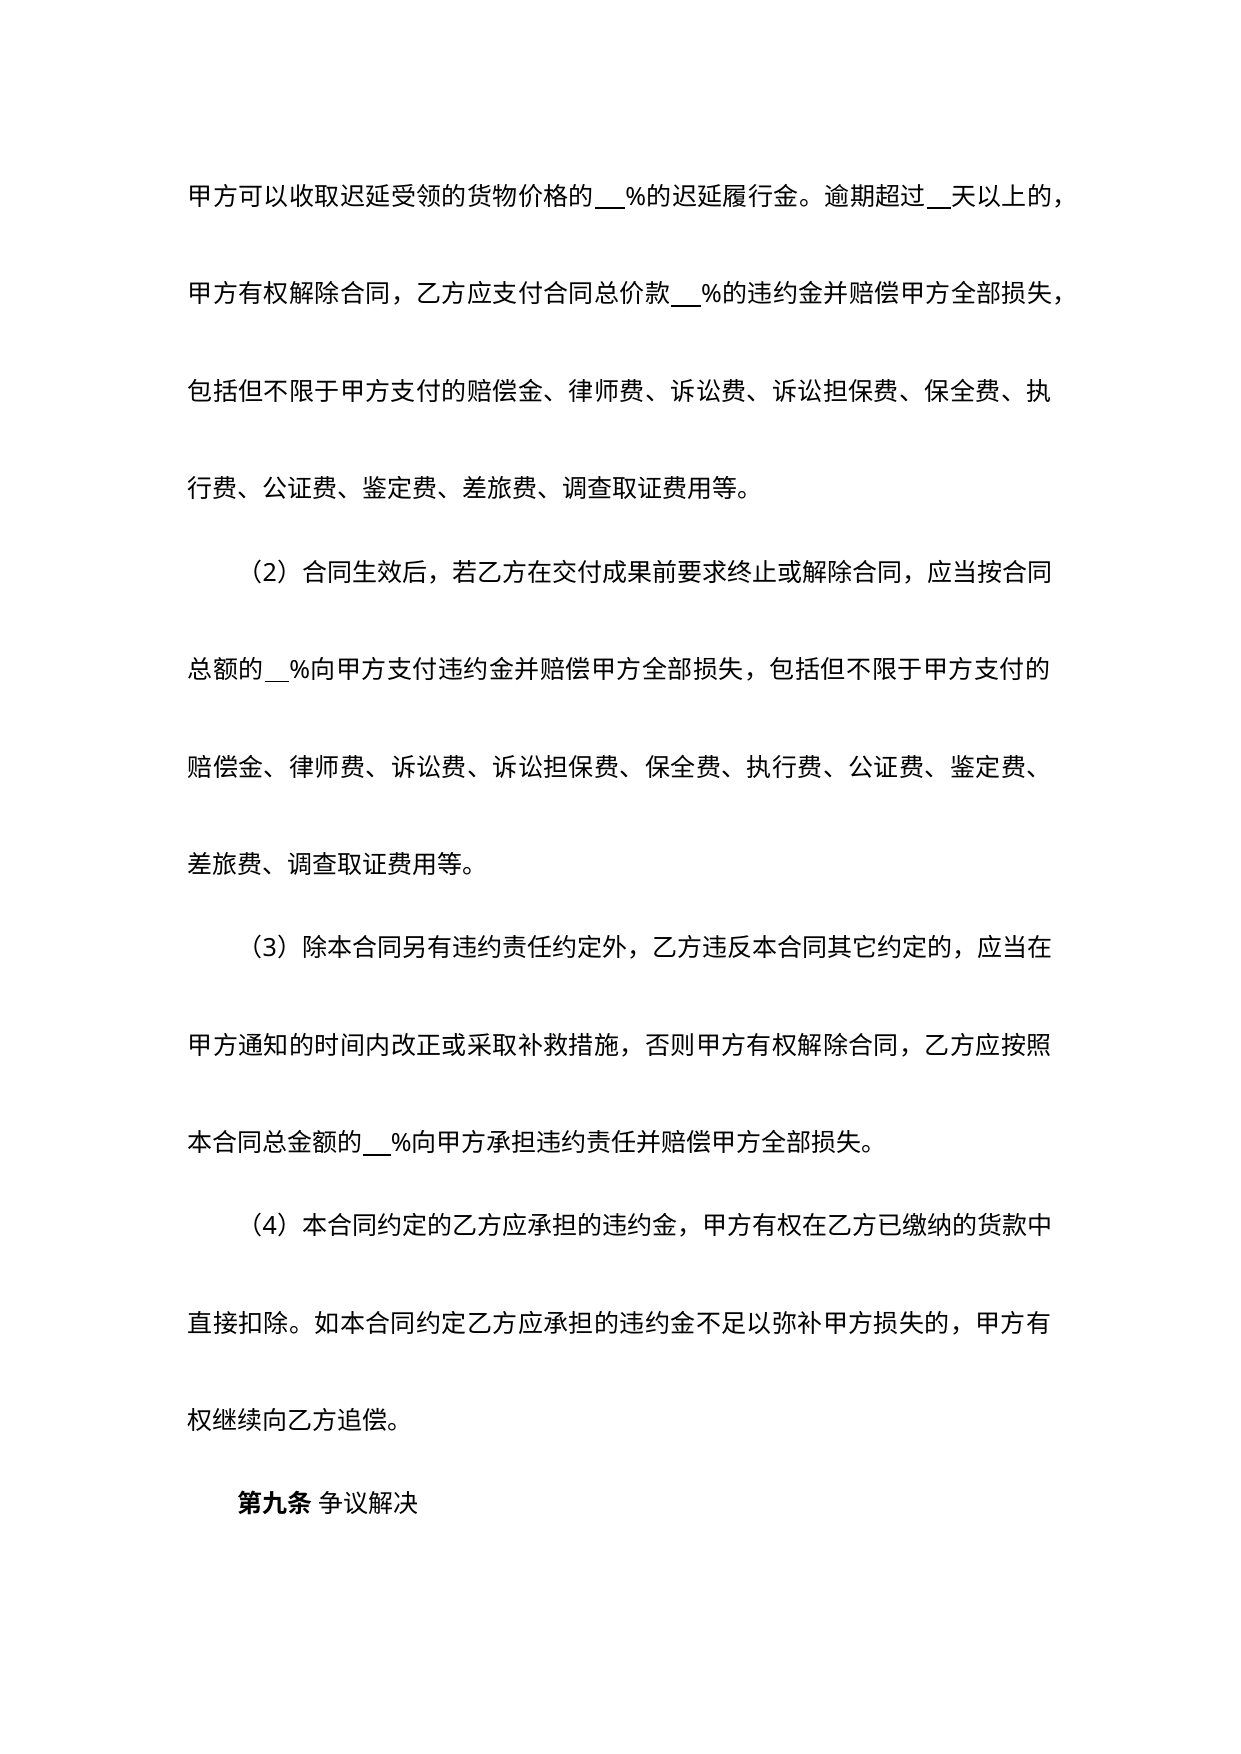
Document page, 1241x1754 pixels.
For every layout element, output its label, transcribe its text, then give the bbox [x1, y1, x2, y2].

text 第九条 争议解决 [187, 1469, 1053, 1534]
text （4）本合同约定的乙方应承担的违约金，甲方有权在乙方已缴纳的货款中直接扣除。如本合同约定乙方应承担的违约金不足以弥补甲方损失的，甲方有权继续向乙方追偿。 [187, 1191, 1053, 1451]
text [187, 162, 1053, 519]
text （3）除本合同另有违约责任约定外，乙方违反本合同其它约定的，应当在甲方通知的时间内改正或采取补救措施，否则甲方有权解除合同，乙方应按照本合同总金额的 %向甲方承担违约责任并赔偿甲方全部损失。 [187, 913, 1053, 1173]
text （2）合同生效后，若乙方在交付成果前要求终止或解除合同，应当按合同总额的 %向甲方支付违约金并赔偿甲方全部损失，包括但不限于甲方支付的赔偿金、律师费、诉讼费、诉讼担保费、保全费、执行费、公证费、鉴定费、差旅费、调查取证费用等。 [187, 538, 1053, 895]
